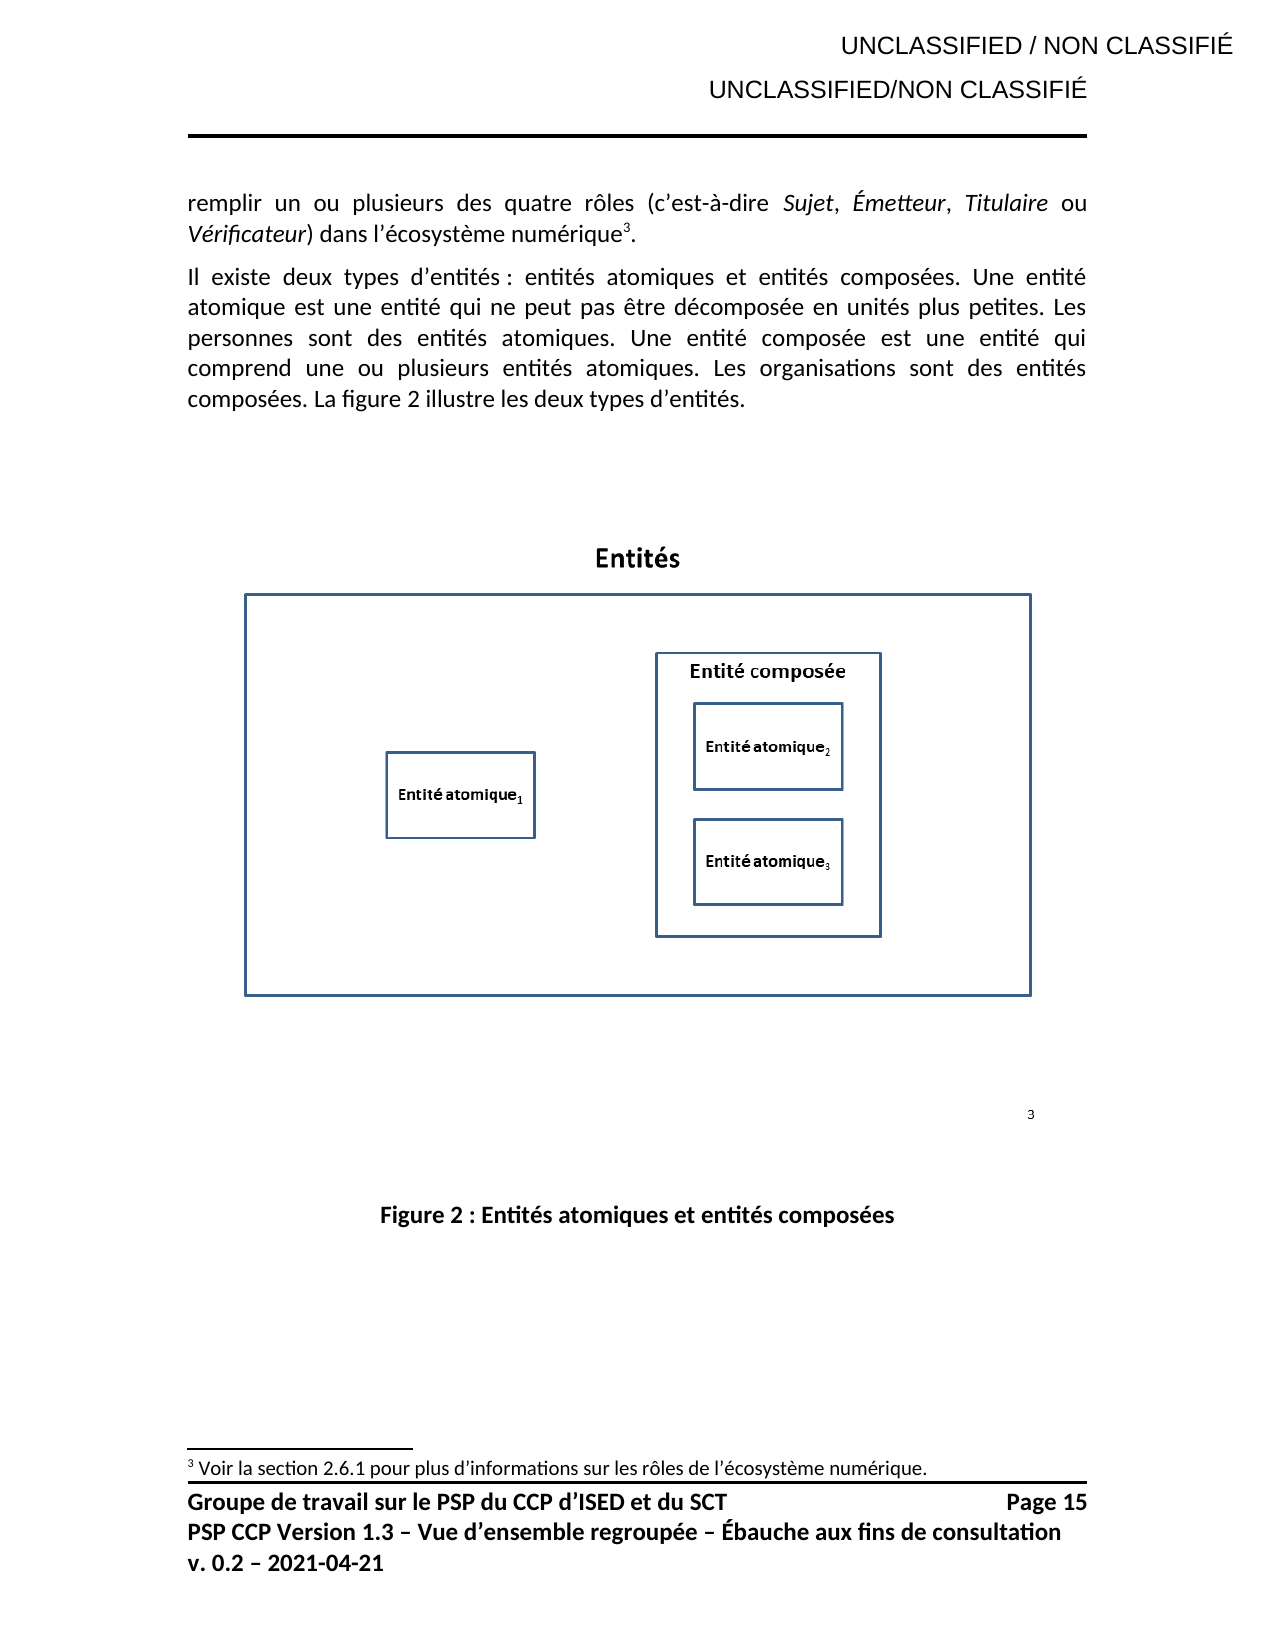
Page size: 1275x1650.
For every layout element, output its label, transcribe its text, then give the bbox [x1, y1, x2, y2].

text Il existe deux types d’entités : entités atomiques et entités composées. Une entité atomique est une entité qui ne peut pas être décomposée en unités plus petites. Les personnes sont des entités atomiques. Une entité composée est une entité qui comprend une ou plusieurs entités atomiques. Les organisations sont des entités composées. La figure 2 illustre les deux types d’entités. [187, 261, 1087, 414]
text Figure 2 : Entités atomiques et entités composées [187, 1200, 1087, 1230]
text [187, 187, 1087, 248]
picture [187, 469, 1088, 1145]
